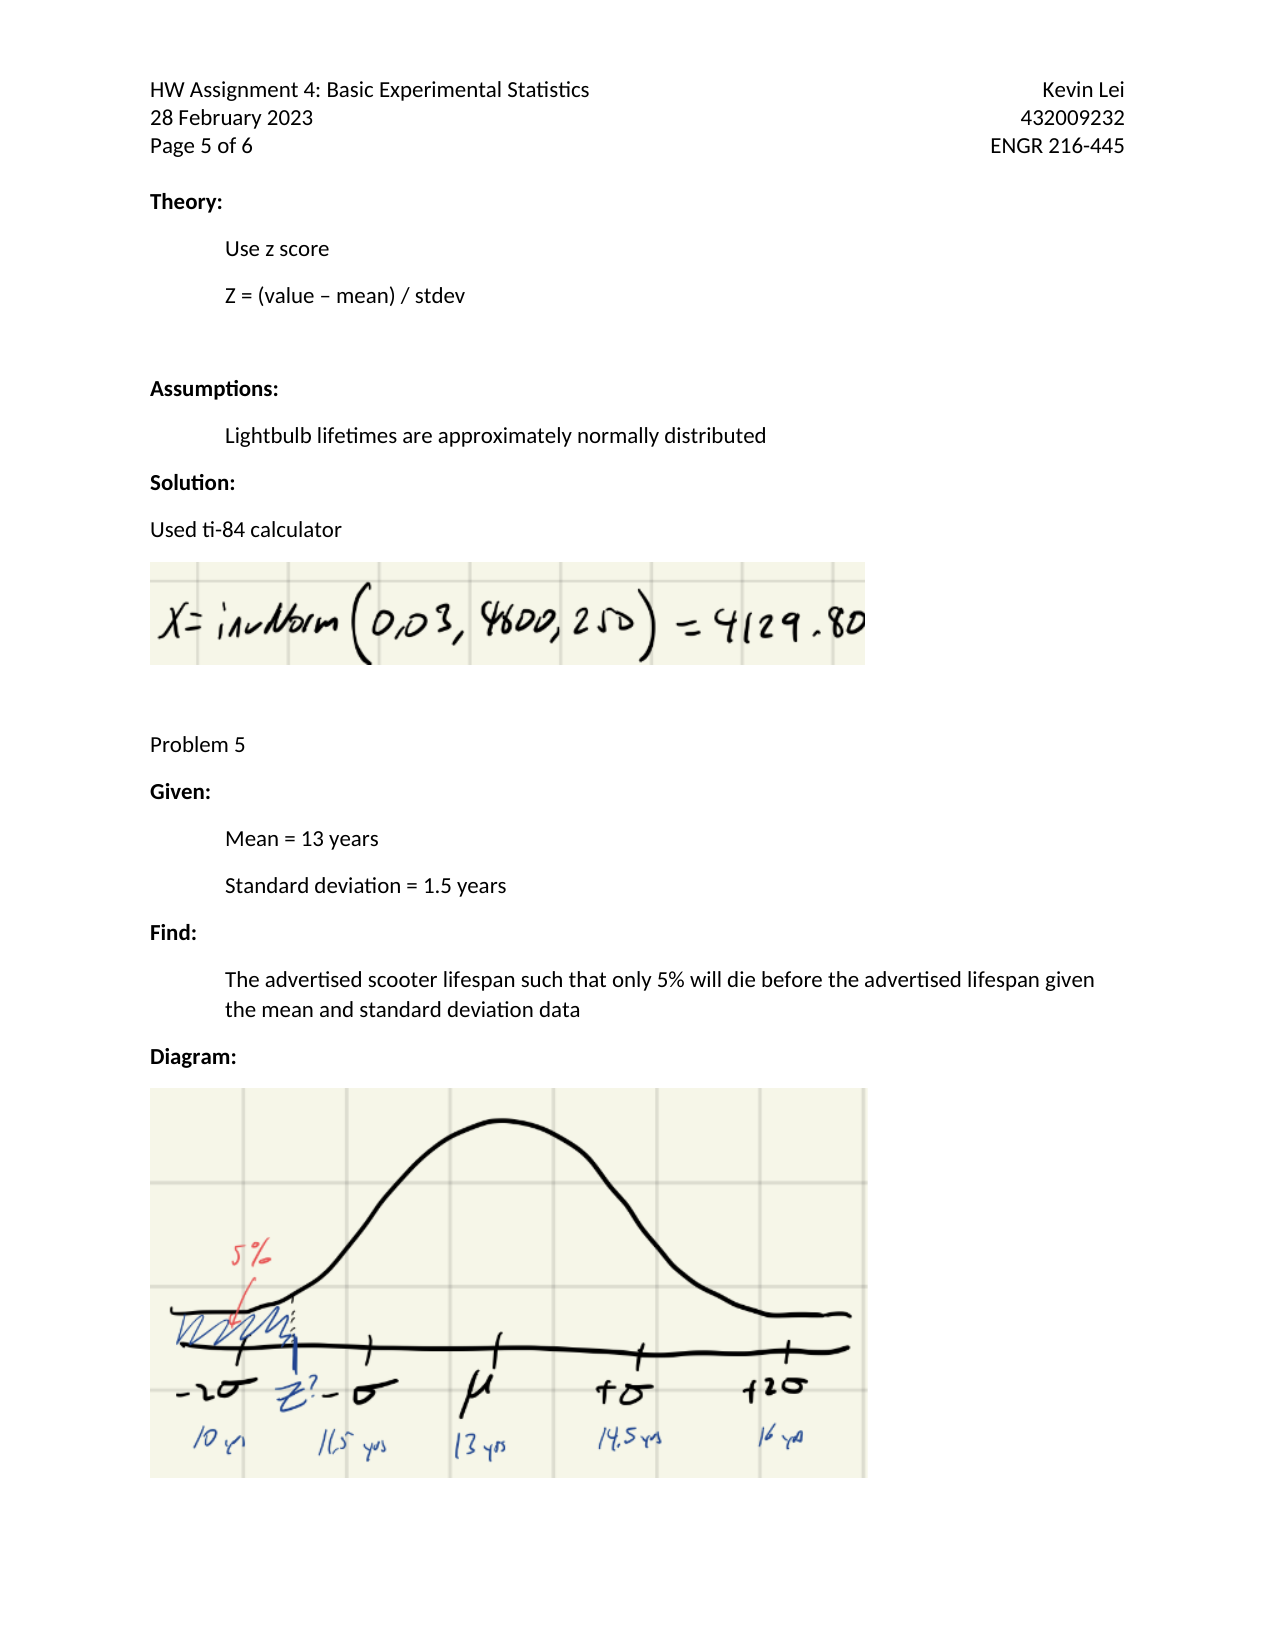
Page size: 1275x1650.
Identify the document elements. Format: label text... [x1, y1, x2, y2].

text Find: [150, 918, 1125, 946]
picture [150, 562, 865, 665]
text Use z score [150, 234, 1125, 262]
text Z = (value – mean) / stdev [150, 281, 1125, 309]
text Used ti-84 calculator [150, 515, 1125, 543]
text The advertised scooter lifespan such that only 5% will die before the advertised lifespan given the mean and standard deviation data [225, 965, 1125, 1023]
text Diagram: [150, 1042, 1125, 1070]
text Mean = 13 years [150, 824, 1125, 852]
text Theory: [150, 187, 1125, 215]
text Standard deviation = 1.5 years [150, 871, 1125, 899]
text Solution: [150, 468, 1125, 496]
text Given: [150, 777, 1125, 805]
text Problem 5 [150, 730, 1125, 758]
picture [150, 1088, 868, 1478]
text Assumptions: [150, 374, 1125, 403]
text Lightbulb lifetimes are approximately normally distributed [150, 421, 1125, 449]
